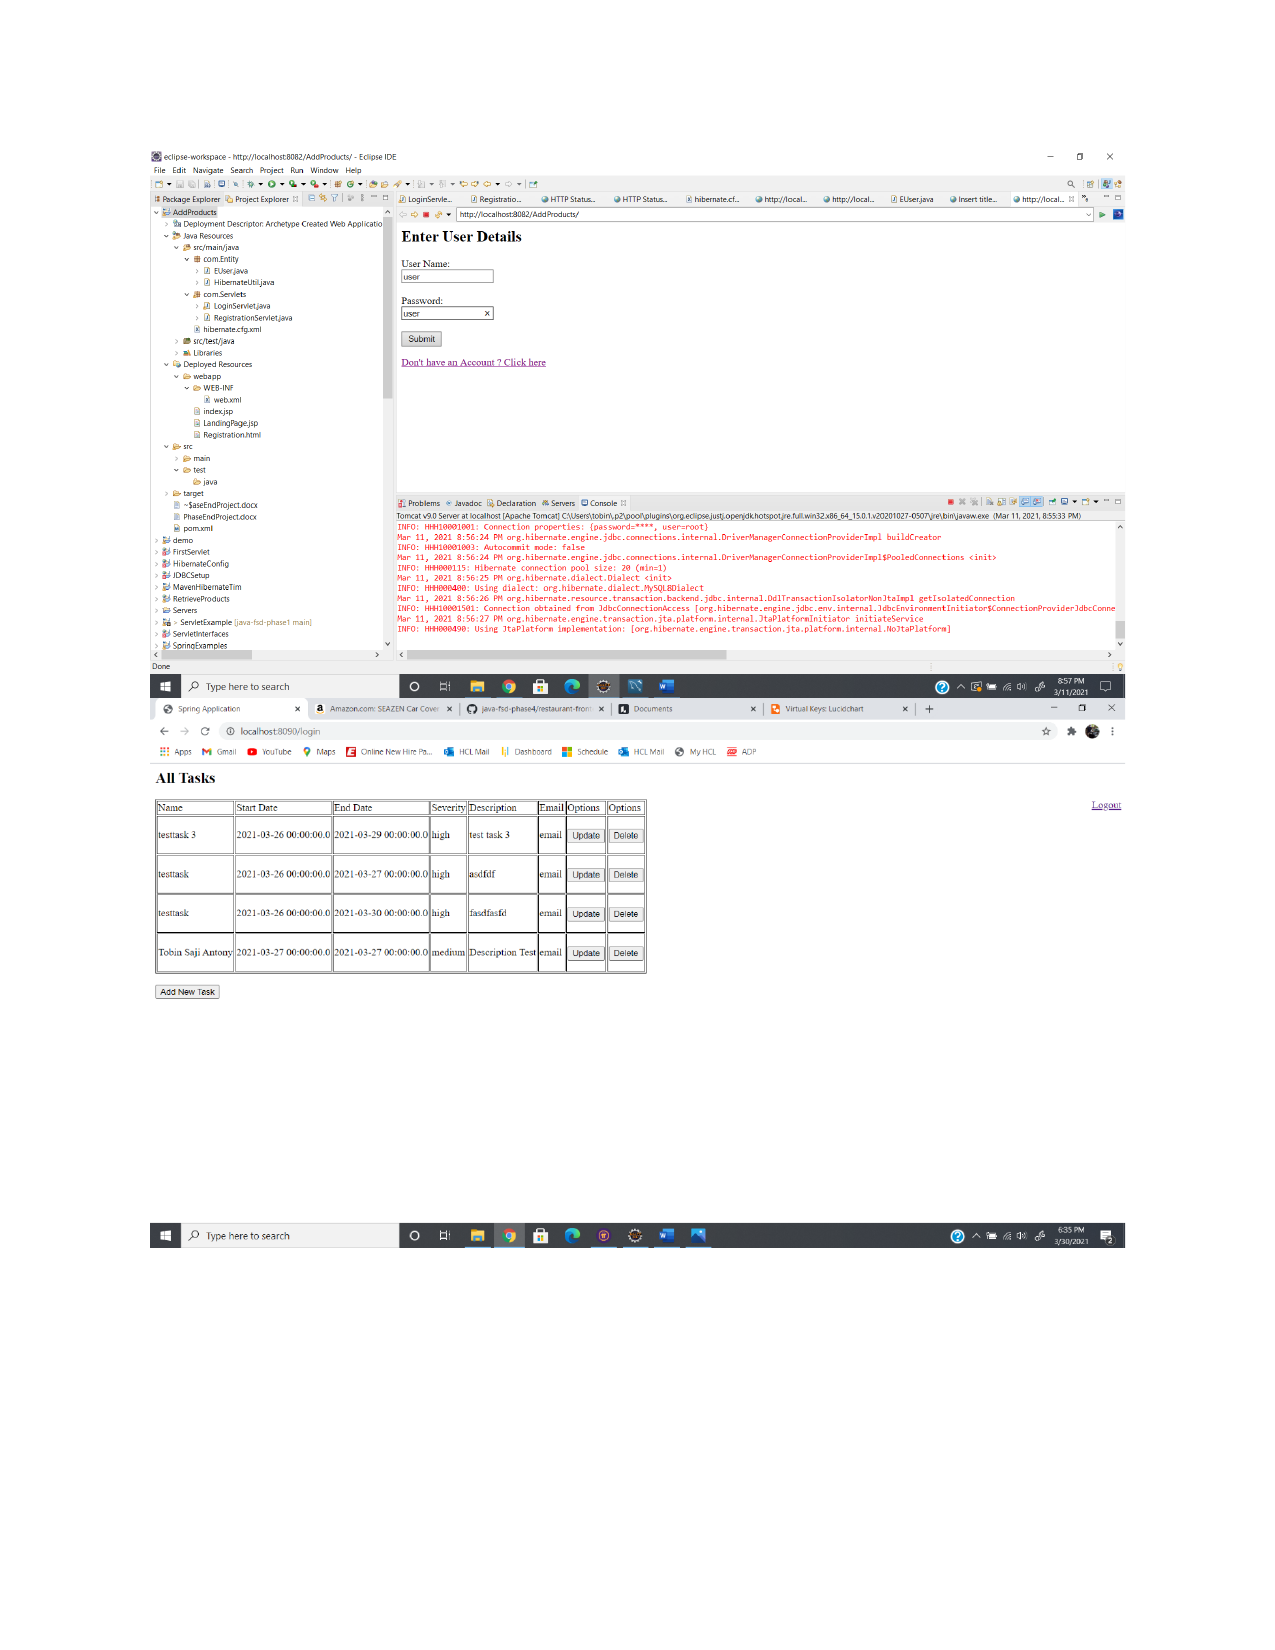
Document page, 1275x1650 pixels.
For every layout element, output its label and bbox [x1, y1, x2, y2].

picture [150, 150, 1125, 1248]
